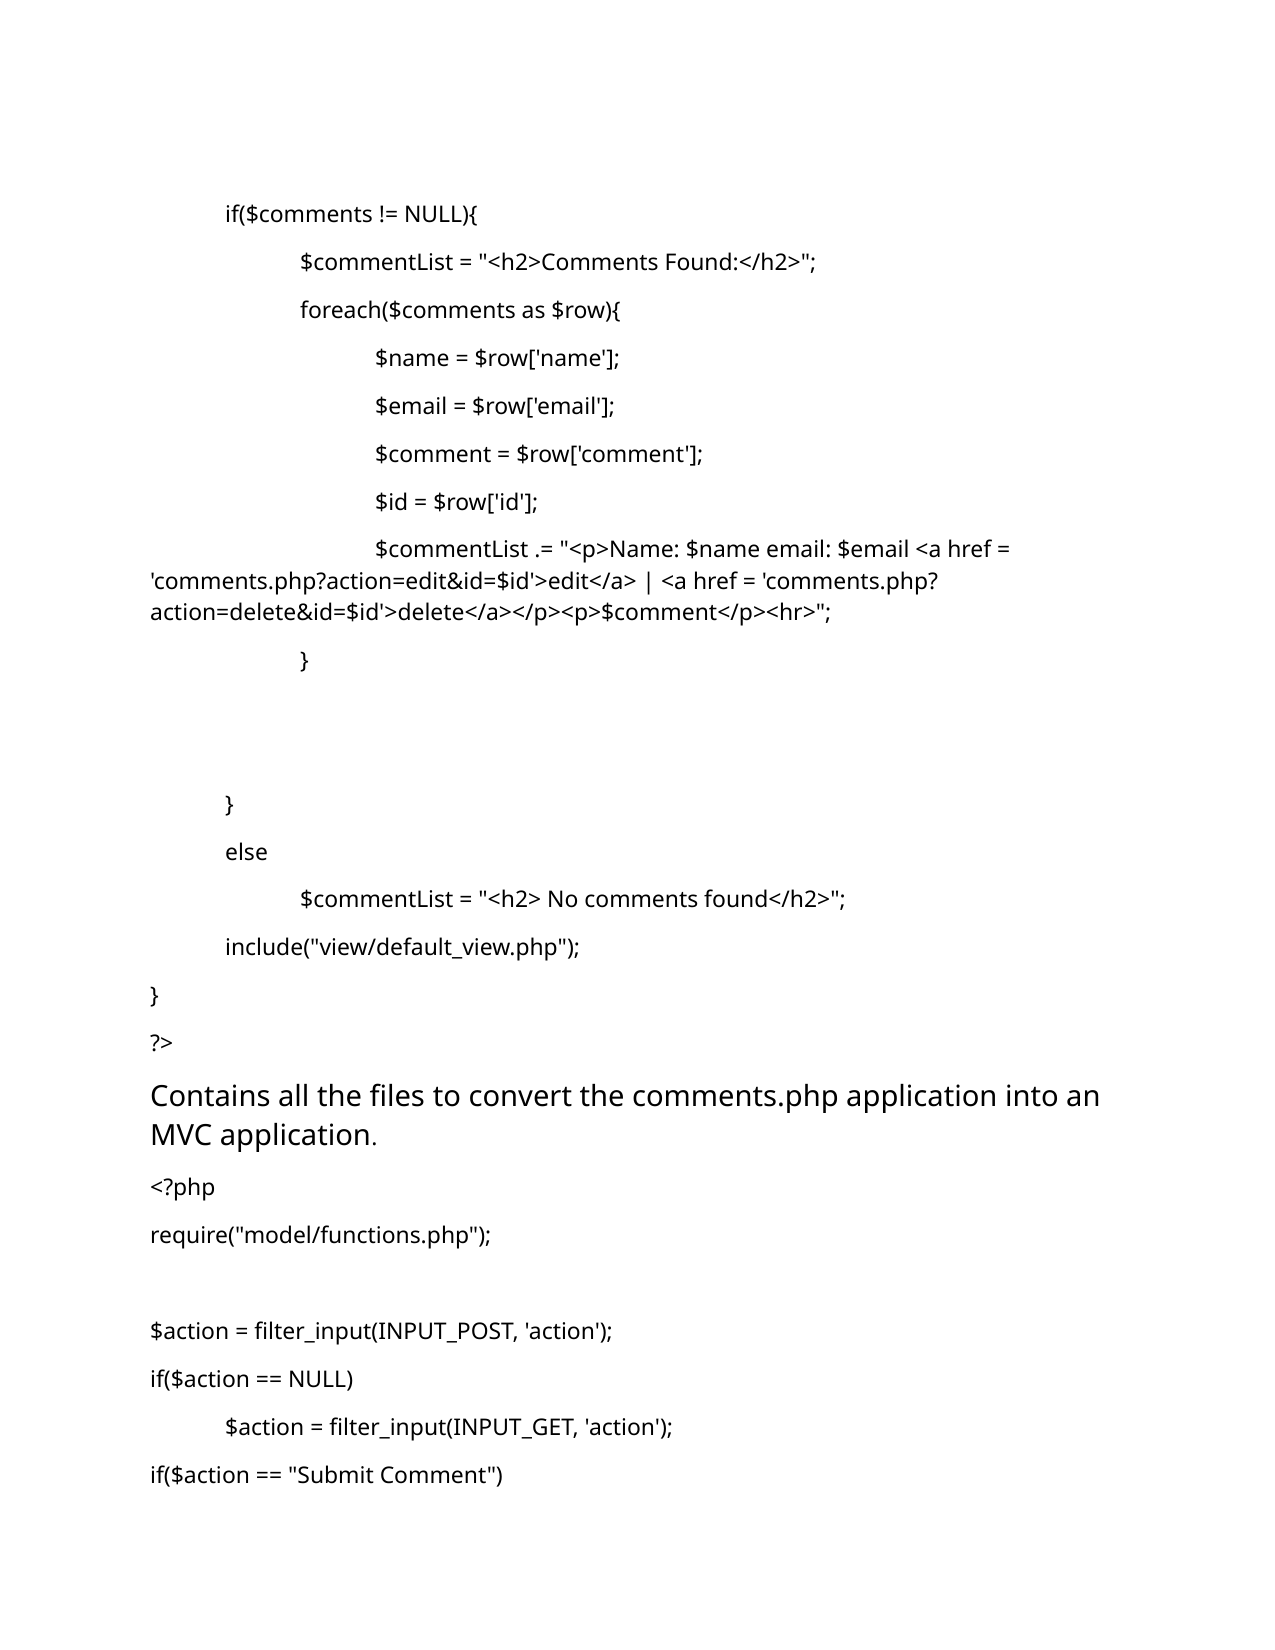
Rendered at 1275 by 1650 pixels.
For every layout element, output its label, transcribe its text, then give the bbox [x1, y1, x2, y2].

text $name = $row['name']; [150, 342, 1125, 373]
text Contains all the files to convert the comments.php application into an MVC application. [150, 1075, 1125, 1154]
text $email = $row['email']; [150, 389, 1125, 421]
text $action = filter_input(INPUT_GET, 'action'); [150, 1411, 1125, 1442]
text require("model/functions.php"); [150, 1219, 1125, 1250]
text else [150, 835, 1125, 867]
text $commentList .= "<p>Name: $name email: $email <a href = 'comments.php?action=edit&id=$id'>edit</a> | <a href = 'comments.php?action=delete&id=$id'>delete</a></p><p>$comment</p><hr>"; [150, 533, 1125, 627]
text $comment = $row['comment']; [150, 437, 1125, 469]
text include("view/default_view.php"); [150, 931, 1125, 962]
text if($action == "Submit Comment") [150, 1458, 1125, 1490]
text } [150, 787, 1125, 819]
text $commentList = "<h2>Comments Found:</h2>"; [150, 246, 1125, 277]
text $commentList = "<h2> No comments found</h2>"; [150, 883, 1125, 914]
text if($action == NULL) [150, 1363, 1125, 1394]
text <?php [150, 1171, 1125, 1202]
text ?> [150, 1027, 1125, 1058]
text if($comments != NULL){ [150, 198, 1125, 229]
text } [150, 979, 1125, 1010]
text $action = filter_input(INPUT_POST, 'action'); [150, 1315, 1125, 1346]
text } [150, 644, 1125, 675]
text foreach($comments as $row){ [150, 294, 1125, 325]
text $id = $row['id']; [150, 485, 1125, 517]
